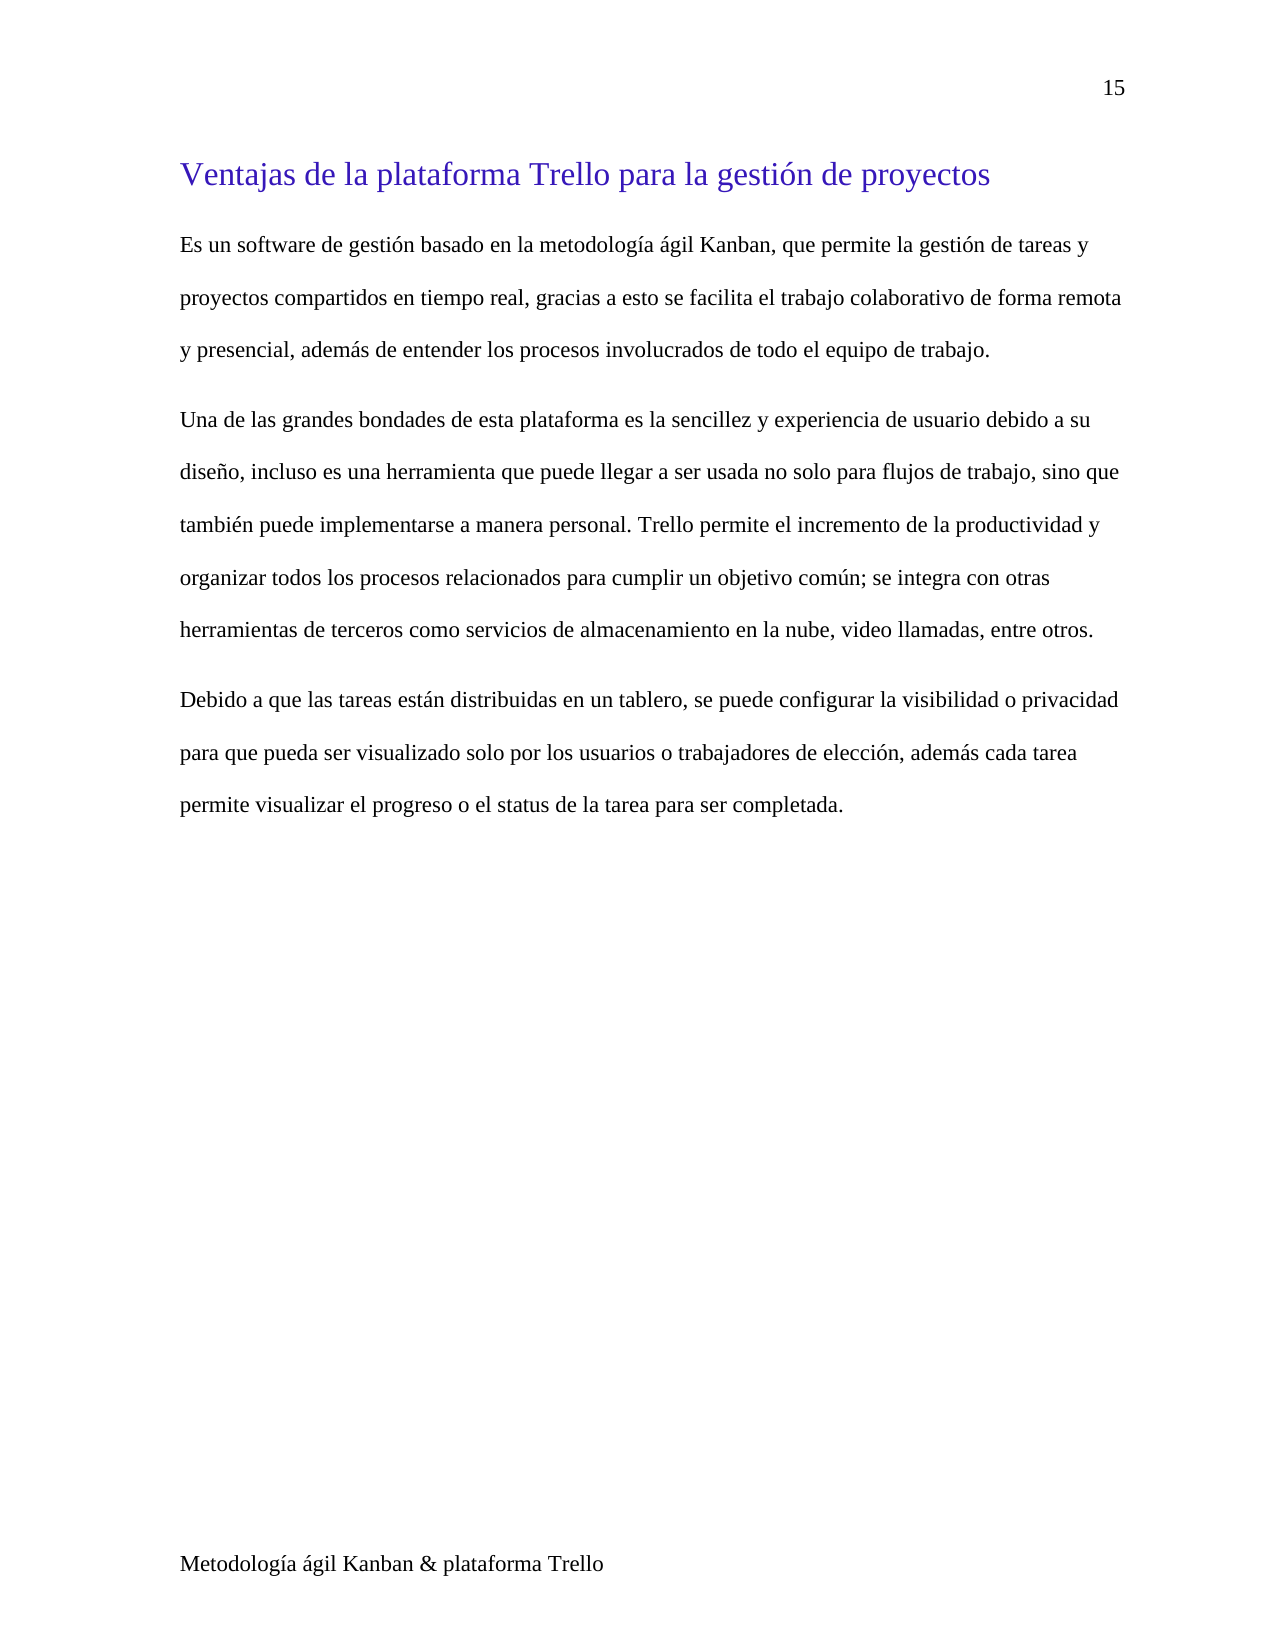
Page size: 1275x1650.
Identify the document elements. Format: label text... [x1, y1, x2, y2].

text Debido a que las tareas están distribuidas en un tablero, se puede configurar la visibilidad o privacidad para que pueda ser visualizado solo por los usuarios o trabajadores de elección, además cada tarea permite visualizar el progreso o el status de la tarea para ser completada. [179, 686, 1125, 818]
text Es un software de gestión basado en la metodología ágil Kanban, que permite la gestión de tareas y proyectos compartidos en tiempo real, gracias a esto se facilita el trabajo colaborativo de forma remota y presencial, además de entender los procesos involucrados de todo el equipo de trabajo. [179, 231, 1125, 363]
text Una de las grandes bondades de esta plataforma es la sencillez y experiencia de usuario debido a su diseño, incluso es una herramienta que puede llegar a ser usada no solo para flujos de trabajo, sino que también puede implementarse a manera personal. Trello permite el incremento de la productividad y organizar todos los procesos relacionados para cumplir un objetivo común; se integra con otras herramientas de terceros como servicios de almacenamiento en la nube, video llamadas, entre otros. [179, 406, 1125, 643]
subtitle Ventajas de la plataforma Trello para la gestión de proyectos [179, 154, 1125, 192]
